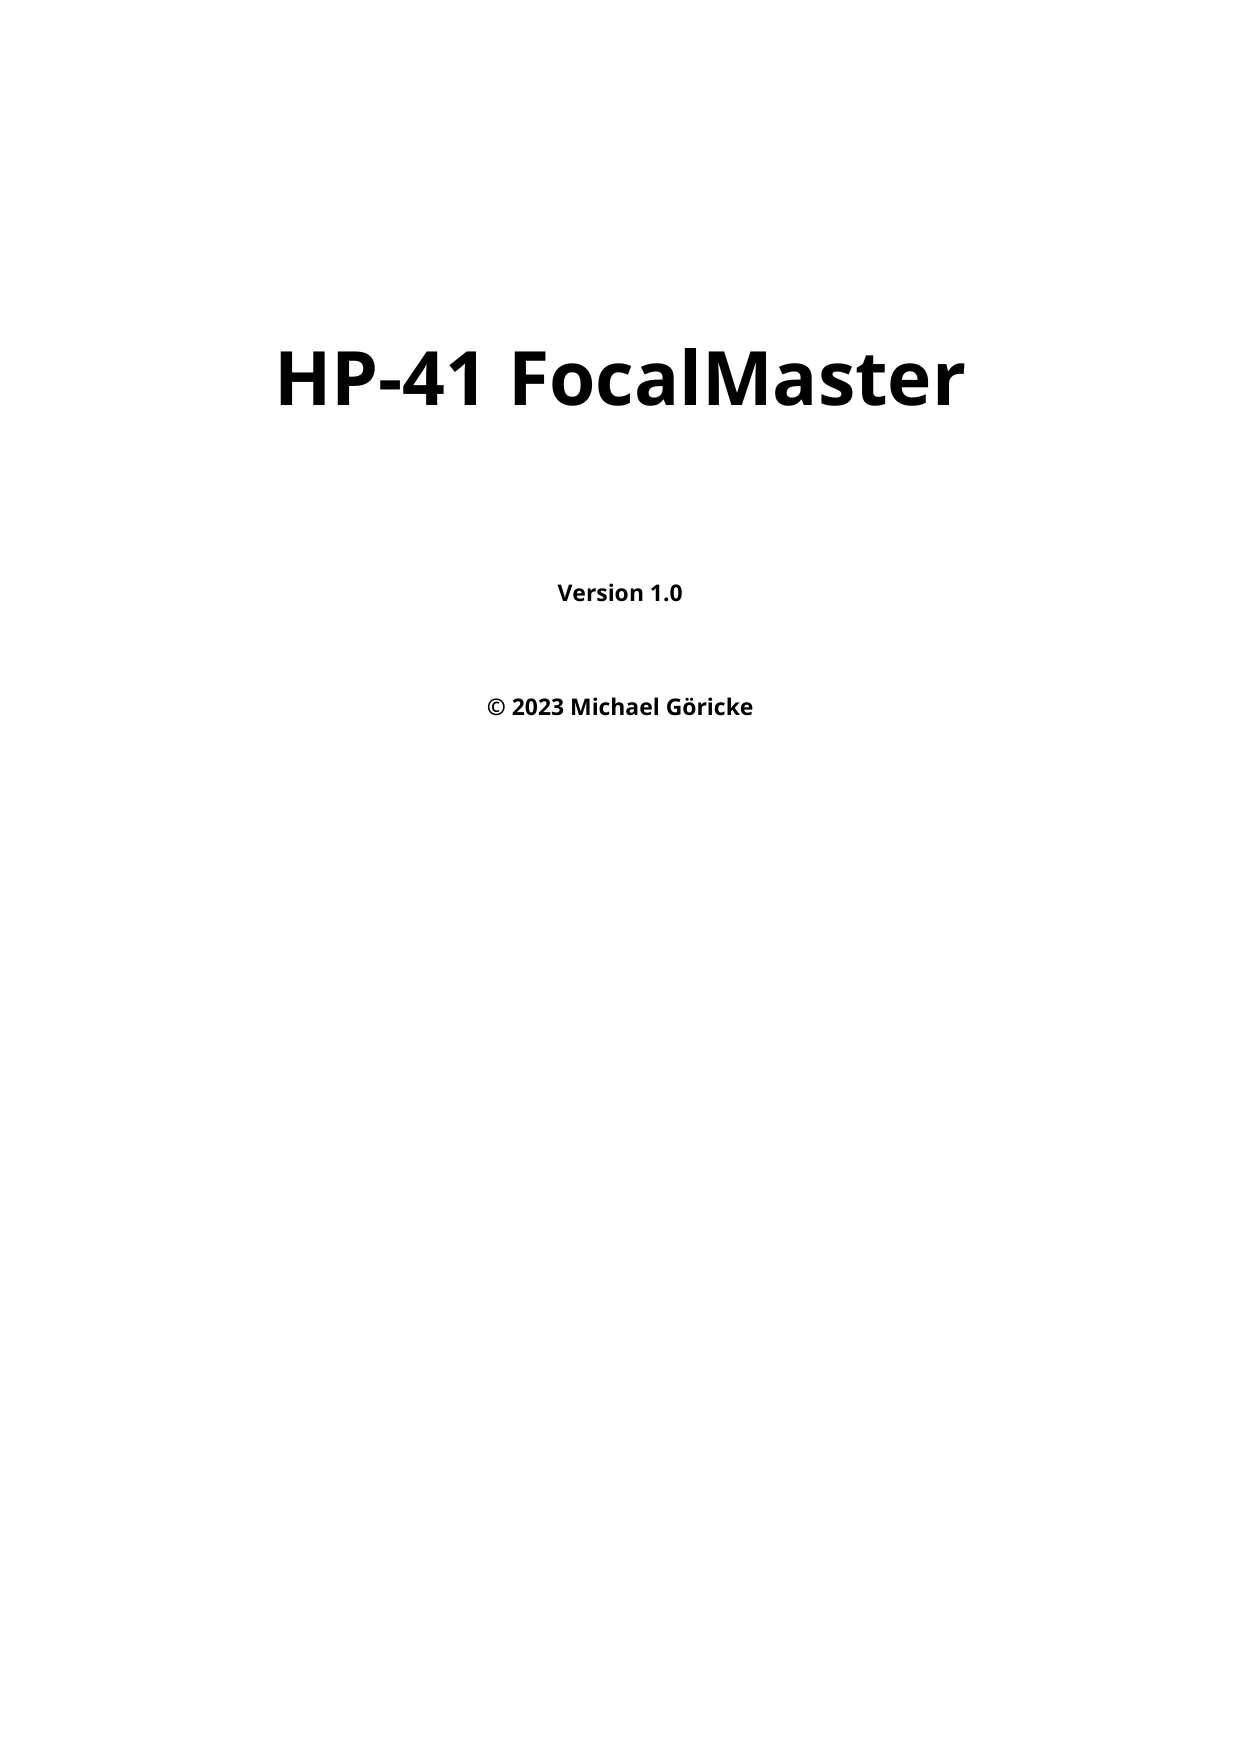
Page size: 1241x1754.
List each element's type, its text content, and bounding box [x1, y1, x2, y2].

text HP-41 FocalMaster [148, 325, 1093, 427]
text Version 1.0 [148, 577, 1093, 608]
text © 2023 Michael Göricke [148, 691, 1093, 722]
